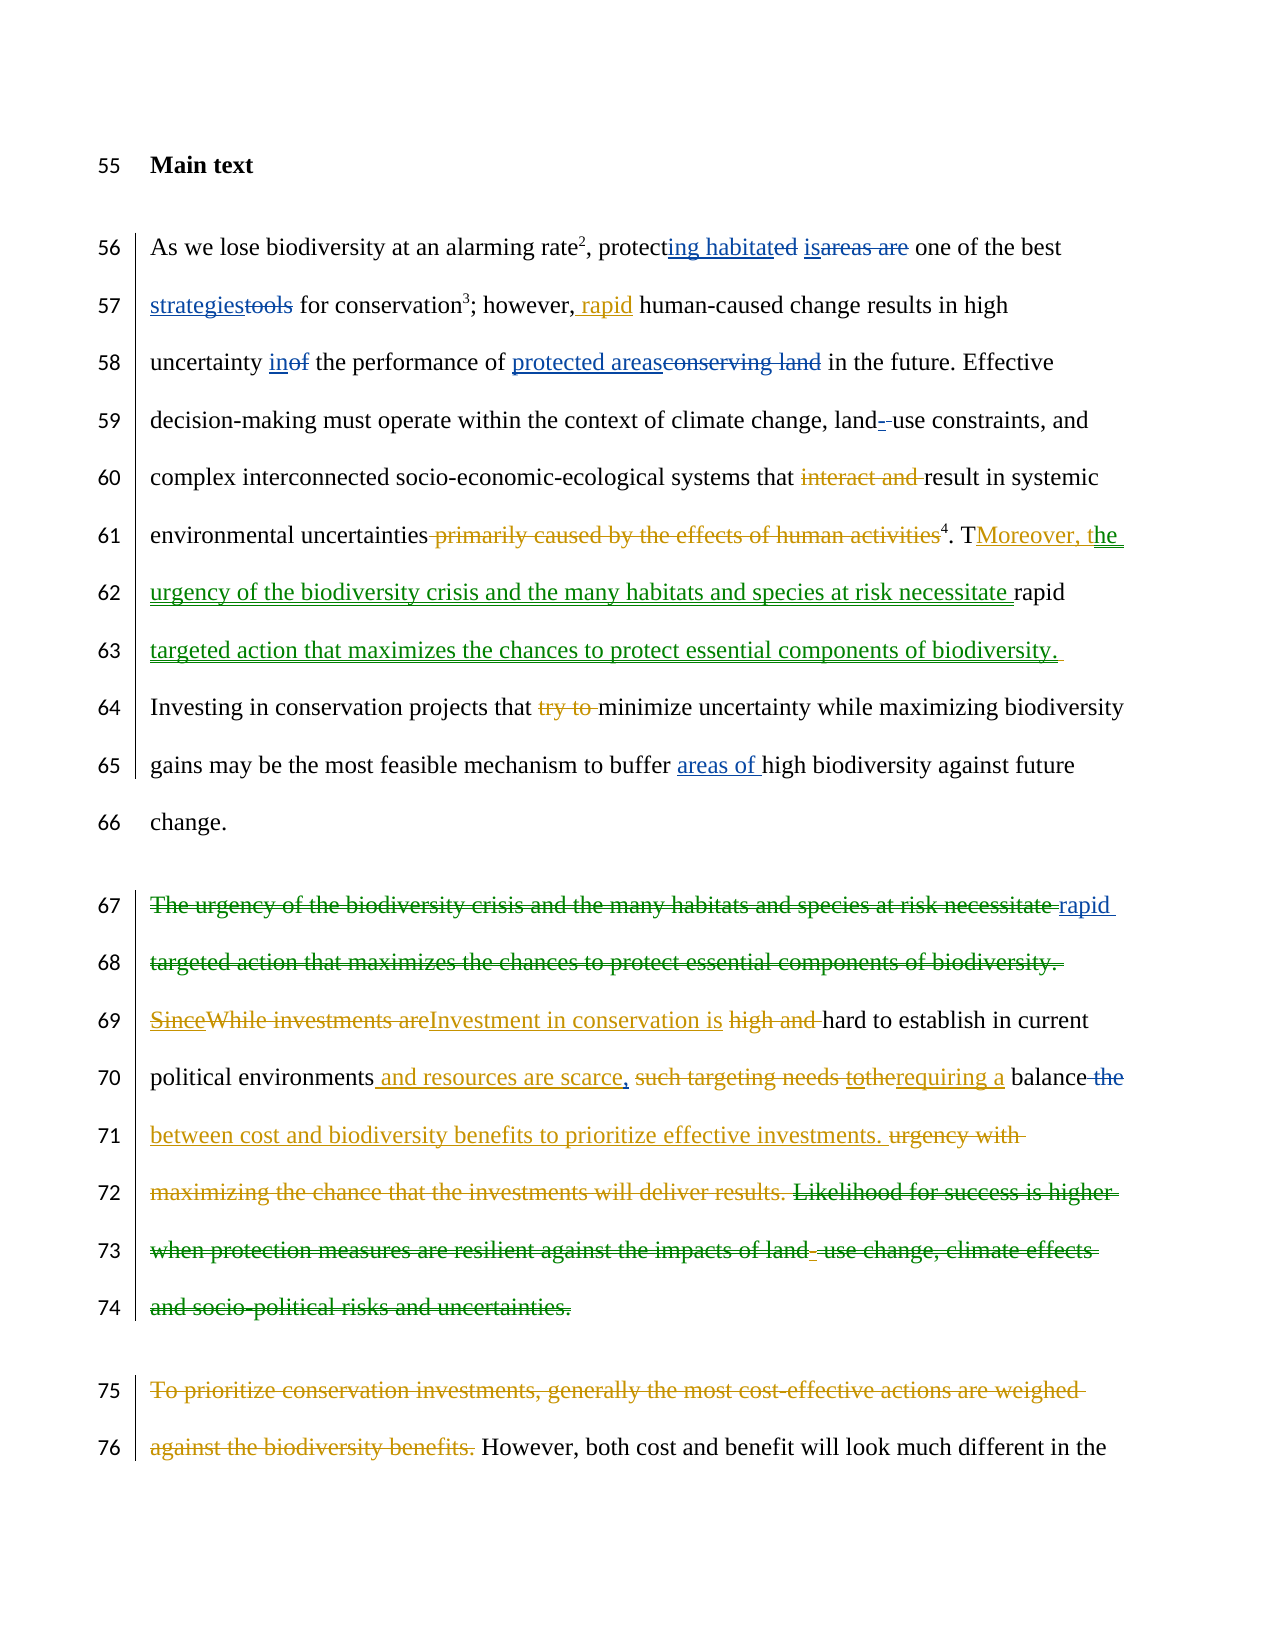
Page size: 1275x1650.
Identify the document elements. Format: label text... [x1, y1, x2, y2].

text hard to establish in current political environments balance [150, 890, 1125, 1321]
text Main text [150, 150, 1125, 179]
text As we lose biodiversity at an alarming rate2, protect one of the best for conservation3; however, human-caused change results in high uncertainty the performance of in the future. Effective decision-making must operate within the context of climate change, landuse constraints, and complex interconnected socio-economic-ecological systems that result in systemic environmental uncertainties4. Investing in conservation projects that minimize uncertainty while maximizing biodiversity gains may be the most feasible mechanism to buffer high biodiversity against future change. [150, 232, 1125, 836]
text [150, 1375, 1125, 1461]
